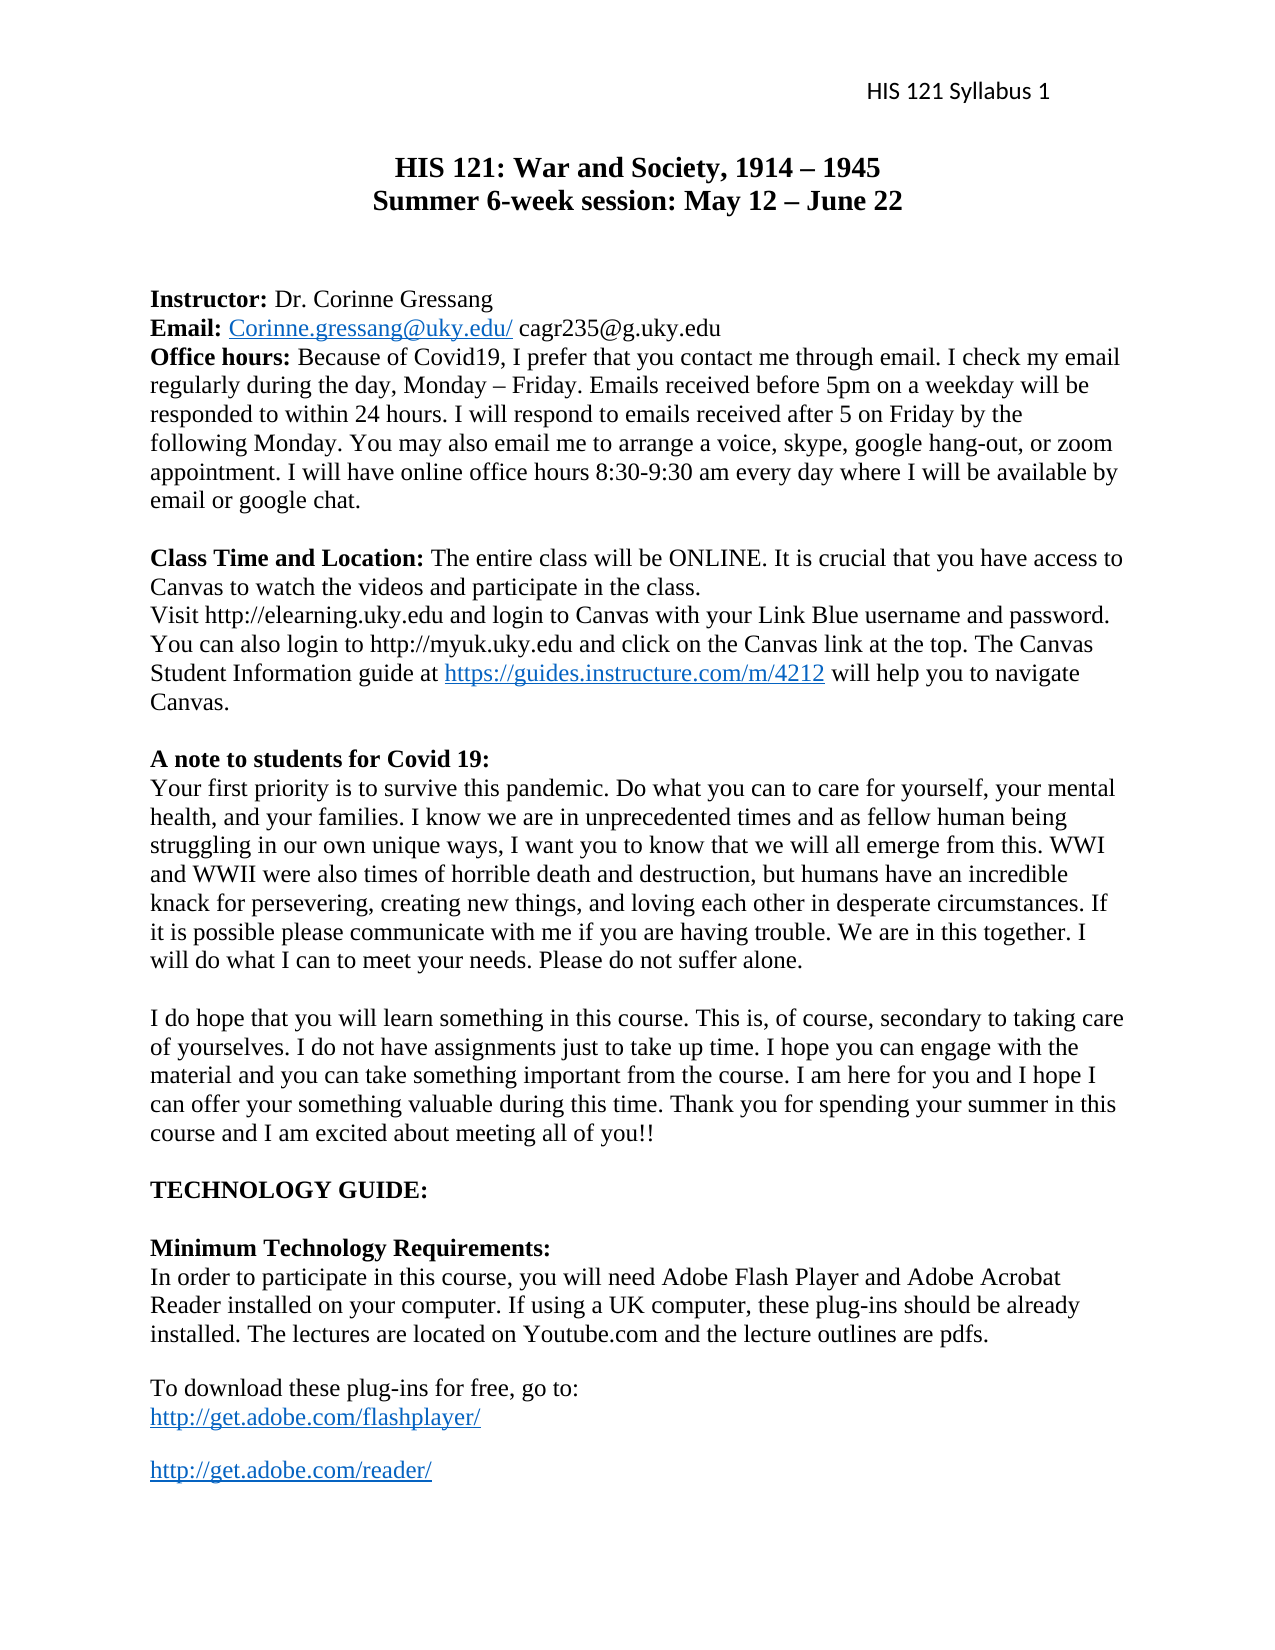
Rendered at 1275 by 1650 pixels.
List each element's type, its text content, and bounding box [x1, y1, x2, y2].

text Visit http://elearning.uky.edu and login to Canvas with your Link Blue username and password. You can also login to http://myuk.uky.edu and click on the Canvas link at the top. The Canvas Student Information guide at https://guides.instructure.com/m/4212 will help you to navigate Canvas. [150, 600, 1125, 715]
text Office hours: Because of Covid19, I prefer that you contact me through email. I check my email regularly during the day, Monday – Friday. Emails received before 5pm on a weekday will be responded to within 24 hours. I will respond to emails received after 5 on Friday by the following Monday. You may also email me to arrange a voice, skype, google hang-out, or zoom appointment. I will have online office hours 8:30-9:30 am every day where I will be available by email or google chat. [150, 342, 1125, 514]
text Email: Corinne.gressang@uky.edu/ cagr235@g.uky.edu [150, 313, 1125, 342]
text Class Time and Location: The entire class will be ONLINE. It is crucial that you have access to Canvas to watch the videos and participate in the class. [150, 543, 1125, 600]
text HIS 121: War and Society, 1914 – 1945 [150, 150, 1125, 183]
text TECHNOLOGY GUIDE: [150, 1175, 1125, 1204]
text http://get.adobe.com/flashplayer/ [150, 1402, 1125, 1430]
text Instructor: Dr. Corinne Gressang [150, 284, 1125, 313]
text A note to students for Covid 19: [150, 744, 1125, 773]
text I do hope that you will learn something in this course. This is, of course, secondary to taking care of yourselves. I do not have assignments just to take up time. I hope you can engage with the material and you can take something important from the course. I am here for you and I hope I can offer your something valuable during this time. Thank you for spending your summer in this course and I am excited about meeting all of you!! [150, 1003, 1125, 1147]
text In order to participate in this course, you will need Adobe Flash Player and Adobe Acrobat Reader installed on your computer. If using a UK computer, these plug-ins should be already installed. The lectures are located on Youtube.com and the lecture outlines are pdfs. [150, 1262, 1125, 1348]
text To download these plug-ins for free, go to: [150, 1373, 1125, 1402]
text Summer 6-week session: May 12 – June 22 [150, 183, 1125, 217]
text Your first priority is to survive this pandemic. Do what you can to care for yourself, your mental health, and your families. I know we are in unprecedented times and as fellow human being struggling in our own unique ways, I want you to know that we will all emerge from this. WWI and WWII were also times of horrible death and destruction, but humans have an incredible knack for persevering, creating new things, and loving each other in desperate circumstances. If it is possible please communicate with me if you are having trouble. We are in this together. I will do what I can to meet your needs. Please do not suffer alone. [150, 773, 1125, 974]
text Minimum Technology Requirements: [150, 1233, 1125, 1262]
text http://get.adobe.com/reader/ [150, 1455, 1125, 1484]
